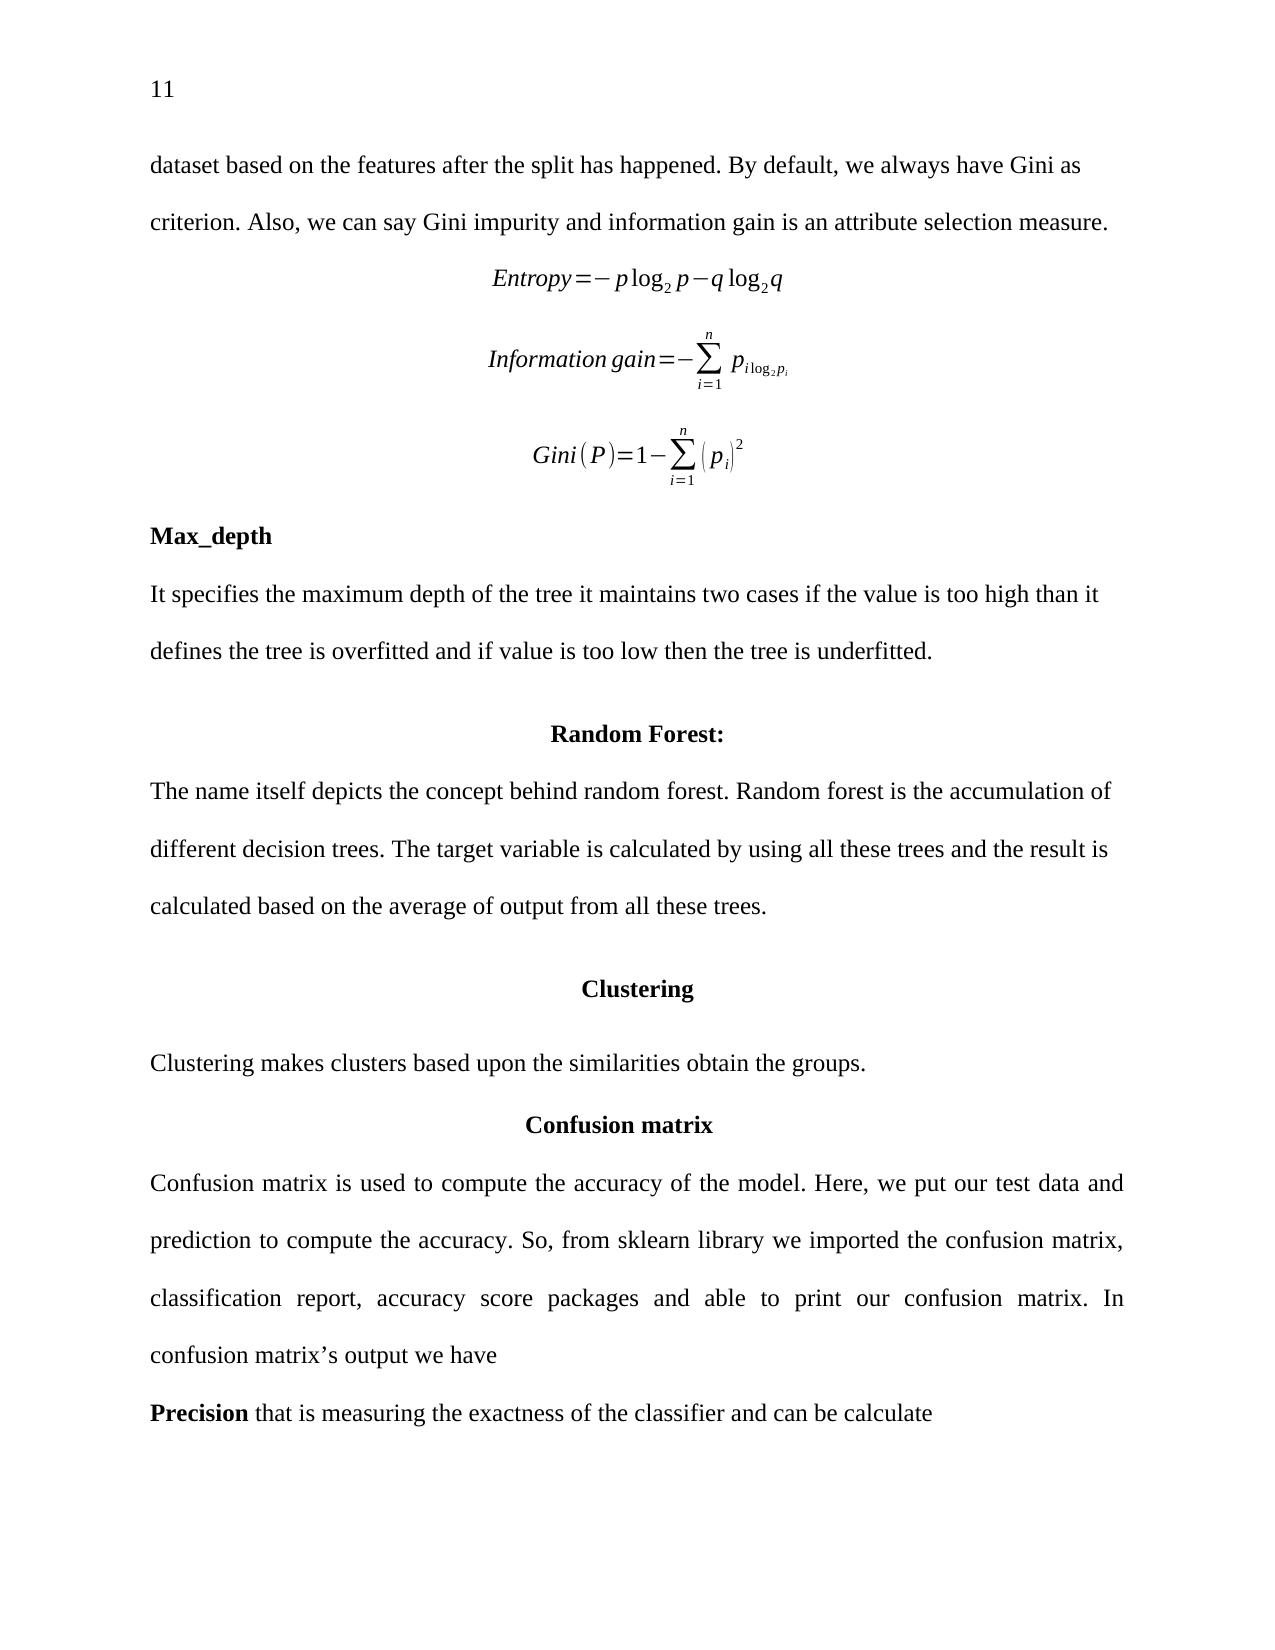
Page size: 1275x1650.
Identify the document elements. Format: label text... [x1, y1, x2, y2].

text The name itself depicts the concept behind random forest. Random forest is the accumulation of different decision trees. The target variable is calculated by using all these trees and the result is calculated based on the average of output from all these trees. [150, 776, 1125, 920]
subtitle Random Forest: [150, 719, 1125, 748]
text Clustering makes clusters based upon the similarities obtain the groups. [150, 1031, 1125, 1081]
text Confusion matrix is used to compute the accuracy of the model. Here, we put our test data and prediction to compute the accuracy. So, from sklearn library we imported the confusion matrix, classification report, accuracy score packages and able to print our confusion matrix. In confusion matrix’s output we have [150, 1168, 1125, 1369]
subtitle Max_depth [150, 521, 1125, 550]
subtitle Clustering [150, 974, 1125, 1003]
text It specifies the maximum depth of the tree it maintains two cases if the value is too high than it defines the tree is overfitted and if value is too low then the tree is underfitted. [150, 579, 1125, 665]
text Confusion matrix [150, 1110, 1125, 1139]
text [150, 150, 1125, 236]
text Precision that is measuring the exactness of the classifier and can be calculate [150, 1398, 1125, 1426]
